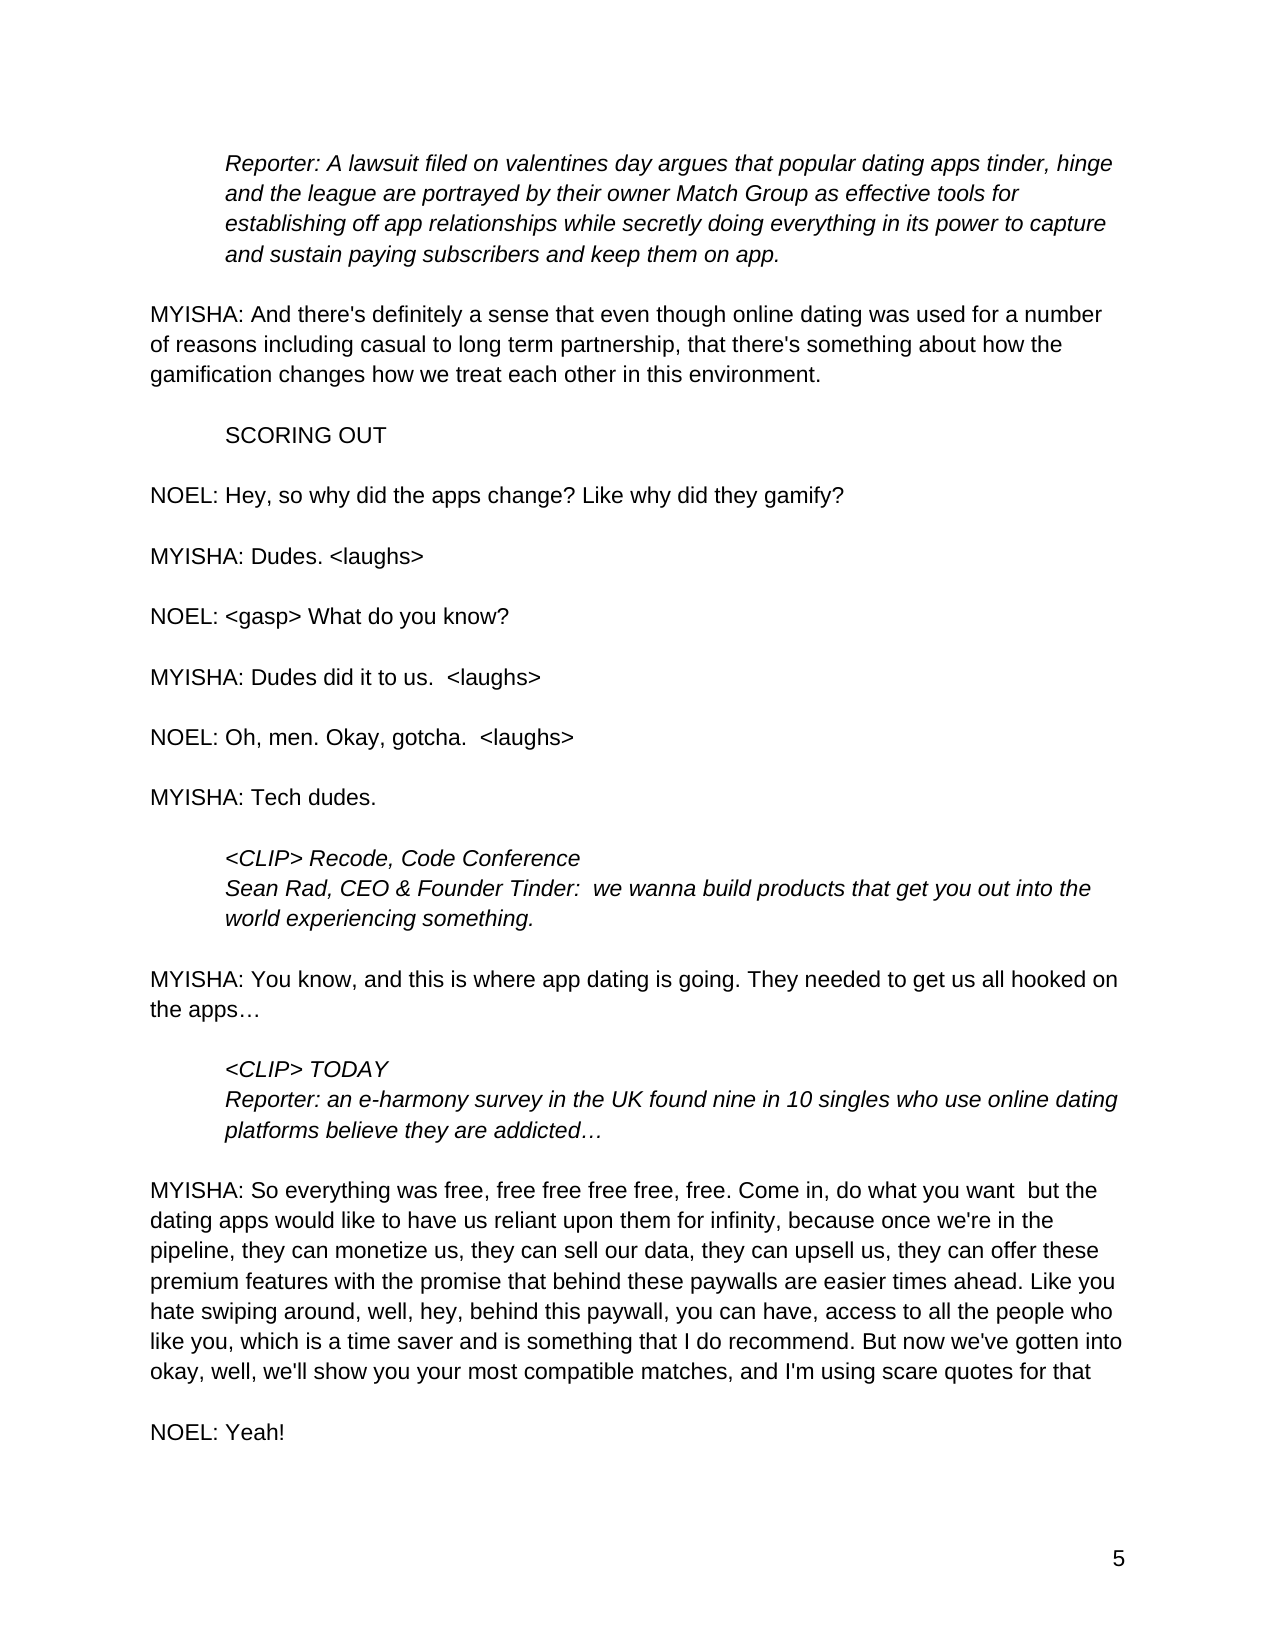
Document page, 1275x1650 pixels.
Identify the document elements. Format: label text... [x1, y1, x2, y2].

text MYISHA: Dudes. <laughs> [150, 543, 1125, 569]
text MYISHA: Dudes did it to us. <laughs> [150, 663, 1125, 690]
text MYISHA: You know, and this is where app dating is going. They needed to get us all hooked on the apps… [150, 966, 1125, 1022]
text MYISHA: And there's definitely a sense that even though online dating was used for a number of reasons including casual to long term partnership, that there's something about how the gamification changes how we treat each other in this environment. [150, 301, 1125, 388]
text <CLIP> Recode, Code Conference [225, 845, 1125, 871]
text NOEL: Oh, men. Okay, gotcha. <laughs> [150, 724, 1125, 750]
text <CLIP> TODAY [225, 1056, 1125, 1083]
text NOEL: Yeah! [150, 1419, 1125, 1445]
text NOEL: Hey, so why did the apps change? Like why did they gamify? [150, 482, 1125, 509]
text SCORING OUT [225, 422, 1125, 448]
text MYISHA: Tech dudes. [150, 784, 1125, 811]
text NOEL: <gasp> What do you know? [150, 603, 1125, 629]
text Reporter: an e-harmony survey in the UK found nine in 10 singles who use online dating platforms believe they are addicted… [225, 1086, 1125, 1143]
text Sean Rad, CEO & Founder Tinder: we wanna build products that get you out into the world experiencing something. [225, 875, 1125, 932]
text Reporter: A lawsuit filed on valentines day argues that popular dating apps tinder, hinge and the league are portrayed by their owner Match Group as effective tools for establishing off app relationships while secretly doing everything in its power to capture and sustain paying subscribers and keep them on app. [225, 150, 1125, 267]
text MYISHA: So everything was free, free free free free, free. Come in, do what you want but the dating apps would like to have us reliant upon them for infinity, because once we're in the pipeline, they can monetize us, they can sell our data, they can upsell us, they can offer these premium features with the promise that behind these paywalls are easier times ahead. Like you hate swiping around, well, hey, behind this paywall, you can have, access to all the people who like you, which is a time saver and is something that I do recommend. But now we've gotten into okay, well, we'll show you your most compatible matches, and I'm using scare quotes for that [150, 1177, 1125, 1385]
